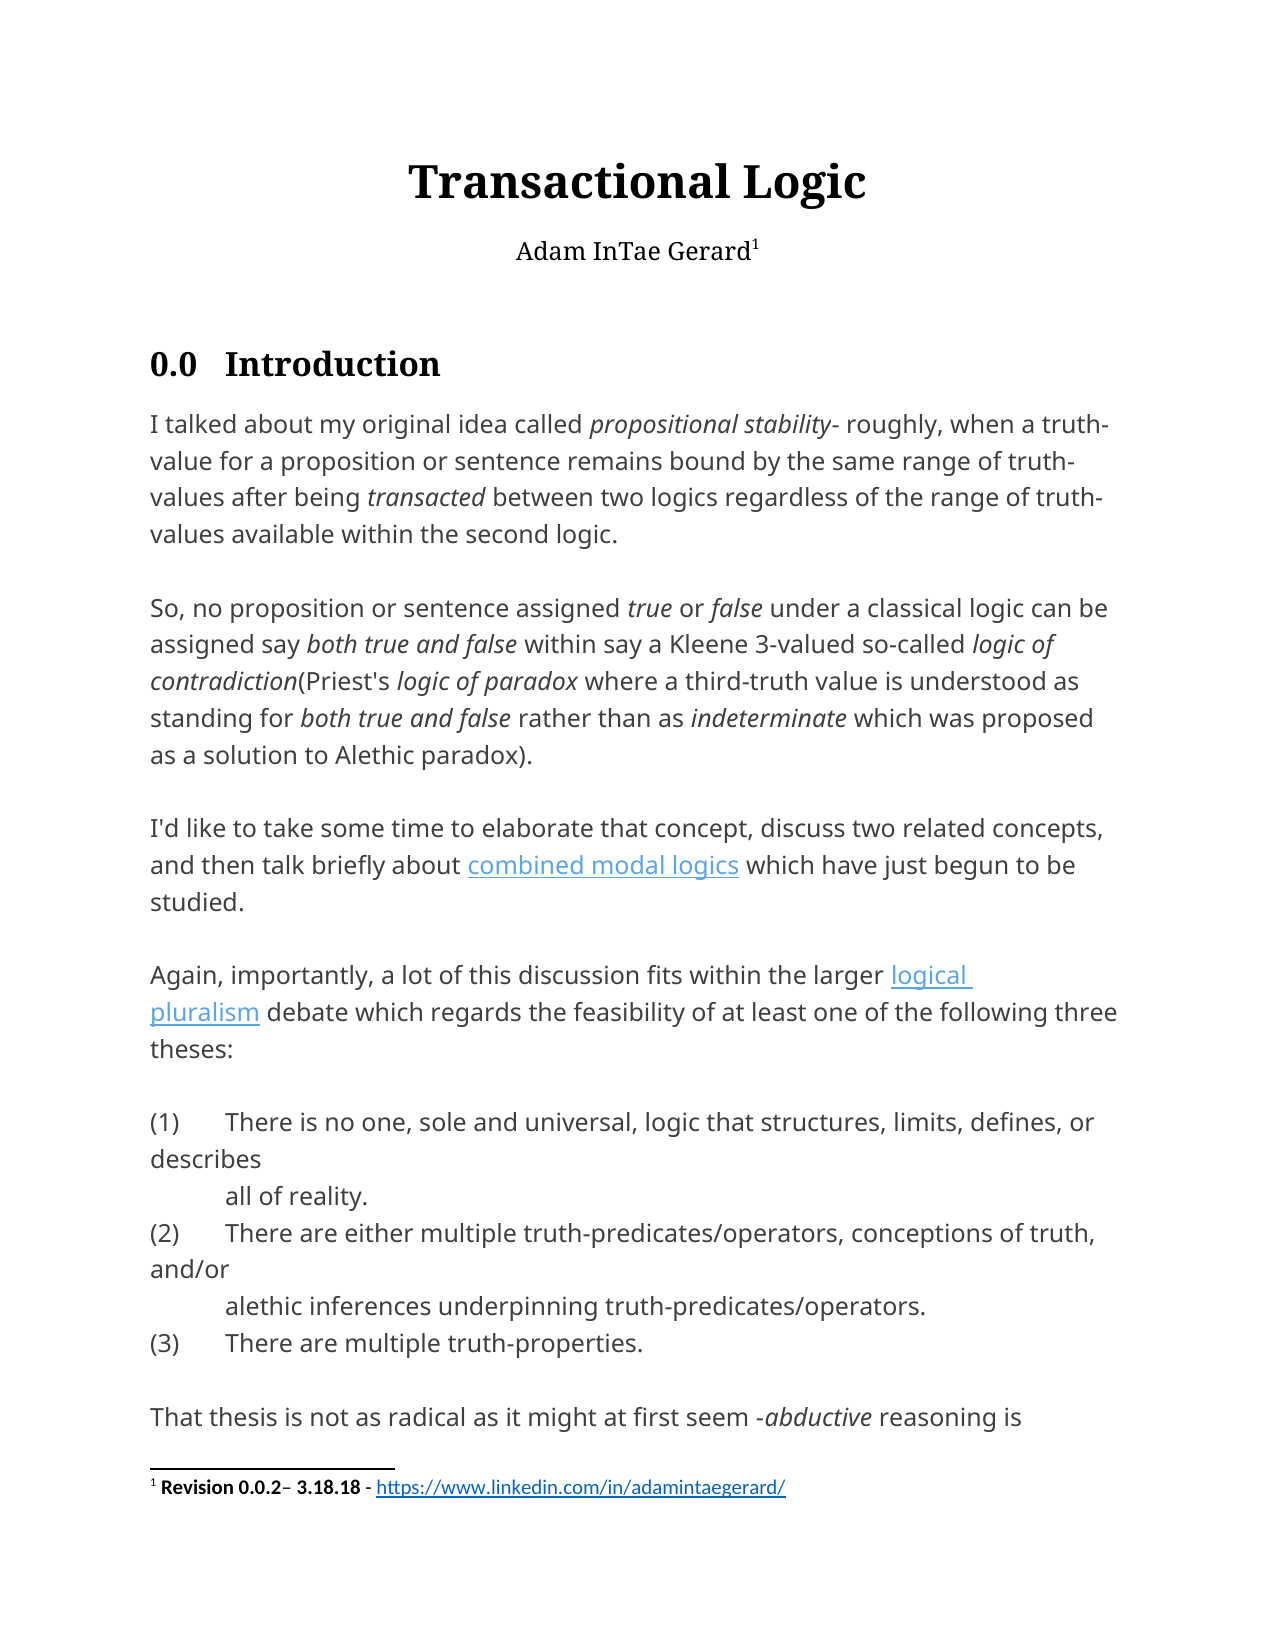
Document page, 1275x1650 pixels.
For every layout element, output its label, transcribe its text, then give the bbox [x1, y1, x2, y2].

text I talked about my original idea called propositional stability- roughly, when a truth-value for a proposition or sentence remains bound by the same range of truth-values after being transacted between two logics regardless of the range of truth-values available within the second logic. So, no proposition or sentence assigned true or false under a classical logic can be assigned say both true and false within say a Kleene 3-valued so-called logic of contradiction(Priest's logic of paradox where a third-truth value is understood as standing for both true and false rather than as indeterminate which was proposed as a solution to Alethic paradox). I'd like to take some time to elaborate that concept, discuss two related concepts, and then talk briefly about combined modal logics which have just begun to be studied. Again, importantly, a lot of this discussion fits within the larger logical pluralism debate which regards the feasibility of at least one of the following three theses: (1) There is no one, sole and universal, logic that structures, limits, defines, or describes [150, 406, 1125, 1176]
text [150, 1289, 1125, 1433]
text all of reality. (2) There are either multiple truth-predicates/operators, conceptions of truth, and/or [150, 1179, 1125, 1286]
text Adam InTae Gerard [150, 234, 1125, 268]
list Introduction [150, 341, 1125, 386]
text Transactional Logic [150, 150, 1125, 212]
